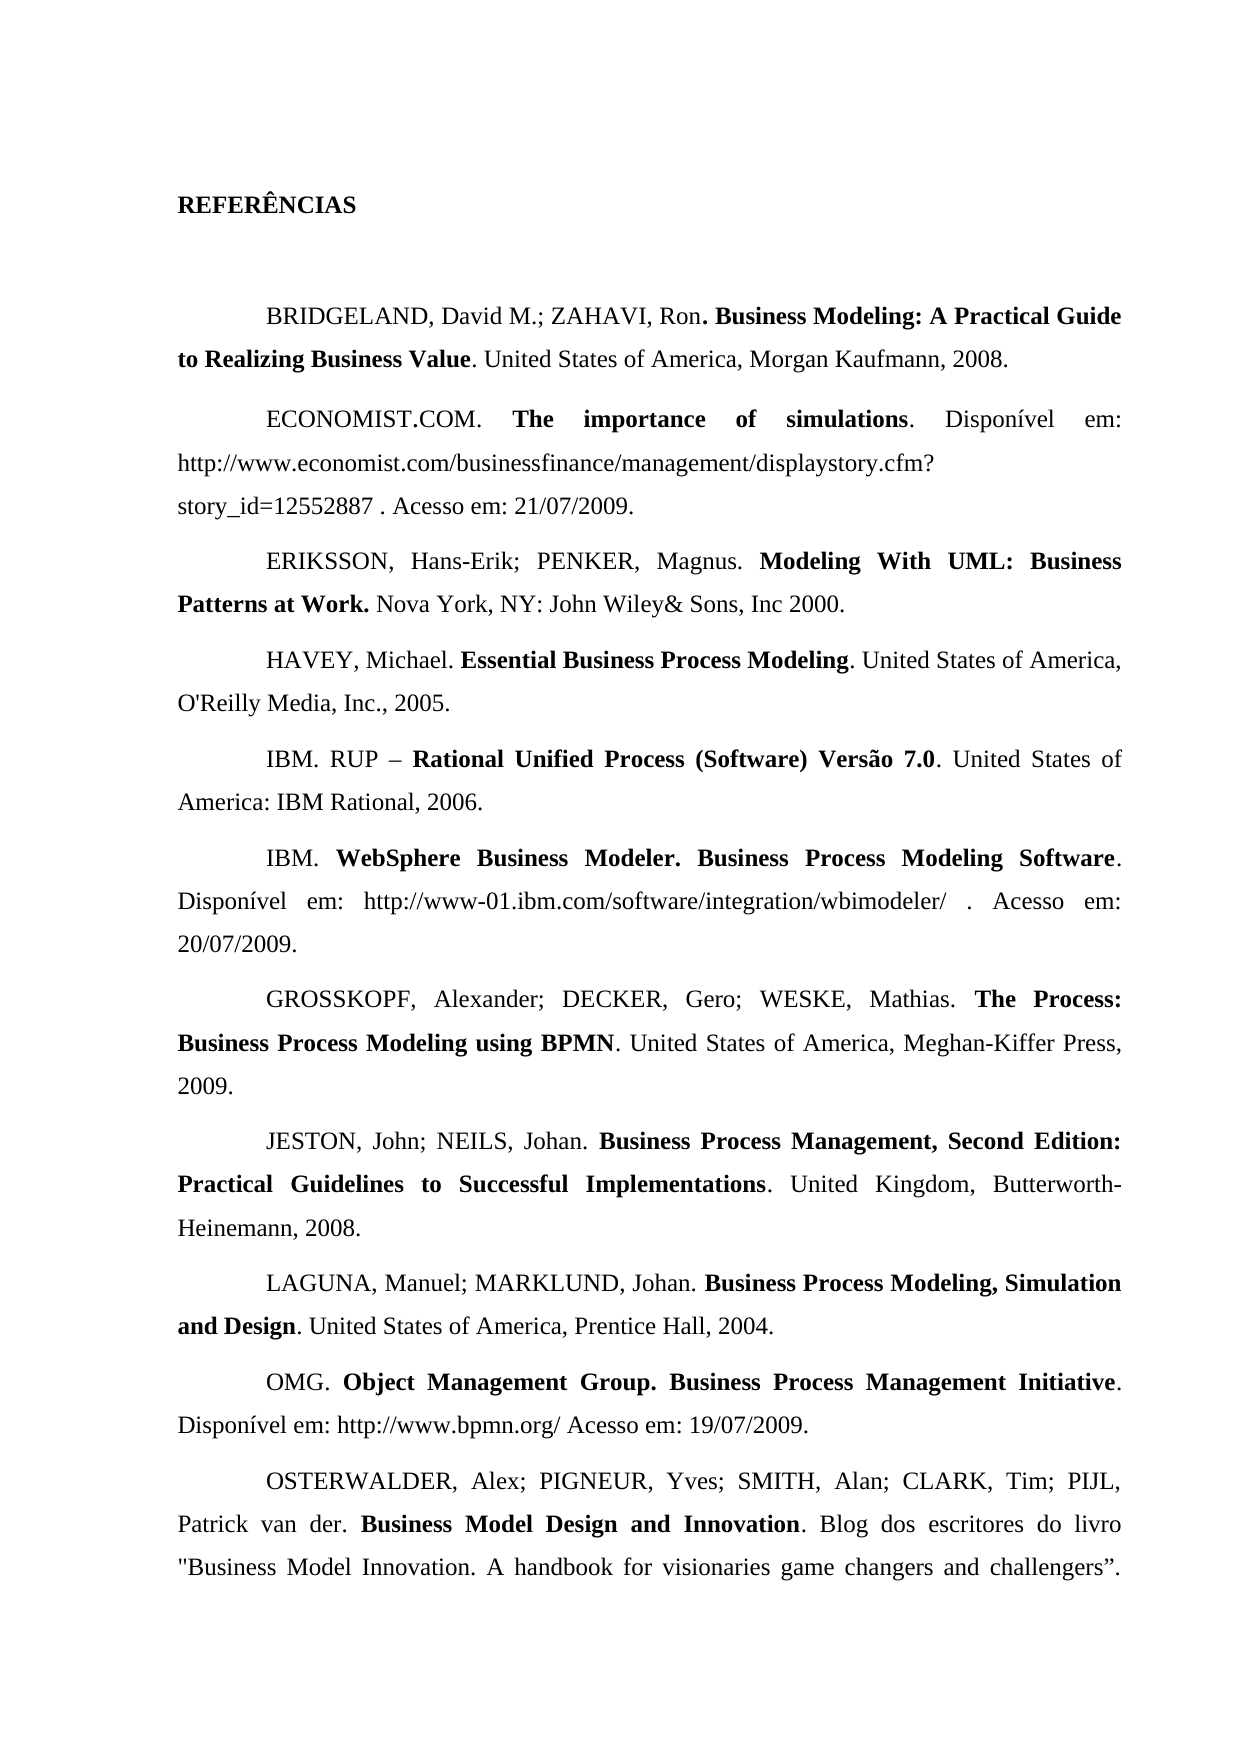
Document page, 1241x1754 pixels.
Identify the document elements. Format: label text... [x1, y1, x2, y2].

text IBM. RUP – Rational Unified Process (Software) Versão 7.0. United States of America: IBM Rational, 2006. [177, 744, 1122, 816]
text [177, 1466, 1122, 1581]
text LAGUNA, Manuel; MARKLUND, Johan. Business Process Modeling, Simulation and Design. United States of America, Prentice Hall, 2004. [177, 1268, 1122, 1340]
text Eriksson, Hans-Erik; Penker, Magnus. Modeling With UML: Business Patterns at Work. Nova York, NY: John Wiley& Sons, Inc 2000. [177, 546, 1122, 618]
text GROSSKOPF, Alexander; DECKER, Gero; WESKE, Mathias. The Process: Business Process Modeling using BPMN. United States of America, Meghan-Kiffer Press, 2009. [177, 984, 1122, 1099]
text HAVEY, Michael. Essential Business Process Modeling. United States of America, O'Reilly Media, Inc., 2005. [177, 645, 1122, 717]
text IBM. WebSphere Business Modeler. Business Process Modeling Software. Disponível em: http://www-01.ibm.com/software/integration/wbimodeler/ . Acesso em: 20/07/2009. [177, 843, 1122, 958]
subtitle REFERÊNCIAS [177, 190, 1122, 218]
text JESTON, John; NEILS, Johan. Business Process Management, Second Edition: Practical Guidelines to Successful Implementations. United Kingdom, Butterworth-Heinemann, 2008. [177, 1126, 1122, 1241]
text OMG. Object Management Group. Business Process Management Initiative. Disponível em: http://www.bpmn.org/ Acesso em: 19/07/2009. [177, 1367, 1122, 1439]
text ECONOMIST.COM. The importance of simulations. Disponível em: http://www.economist.com/businessfinance/management/displaystory.cfm?story_id=12552887 . Acesso em: 21/07/2009. [177, 400, 1122, 519]
text BRIDGELAND, David M.; ZAHAVI, Ron. Business Modeling: A Practical Guide to Realizing Business Value. United States of America, Morgan Kaufmann, 2008. [177, 301, 1122, 373]
